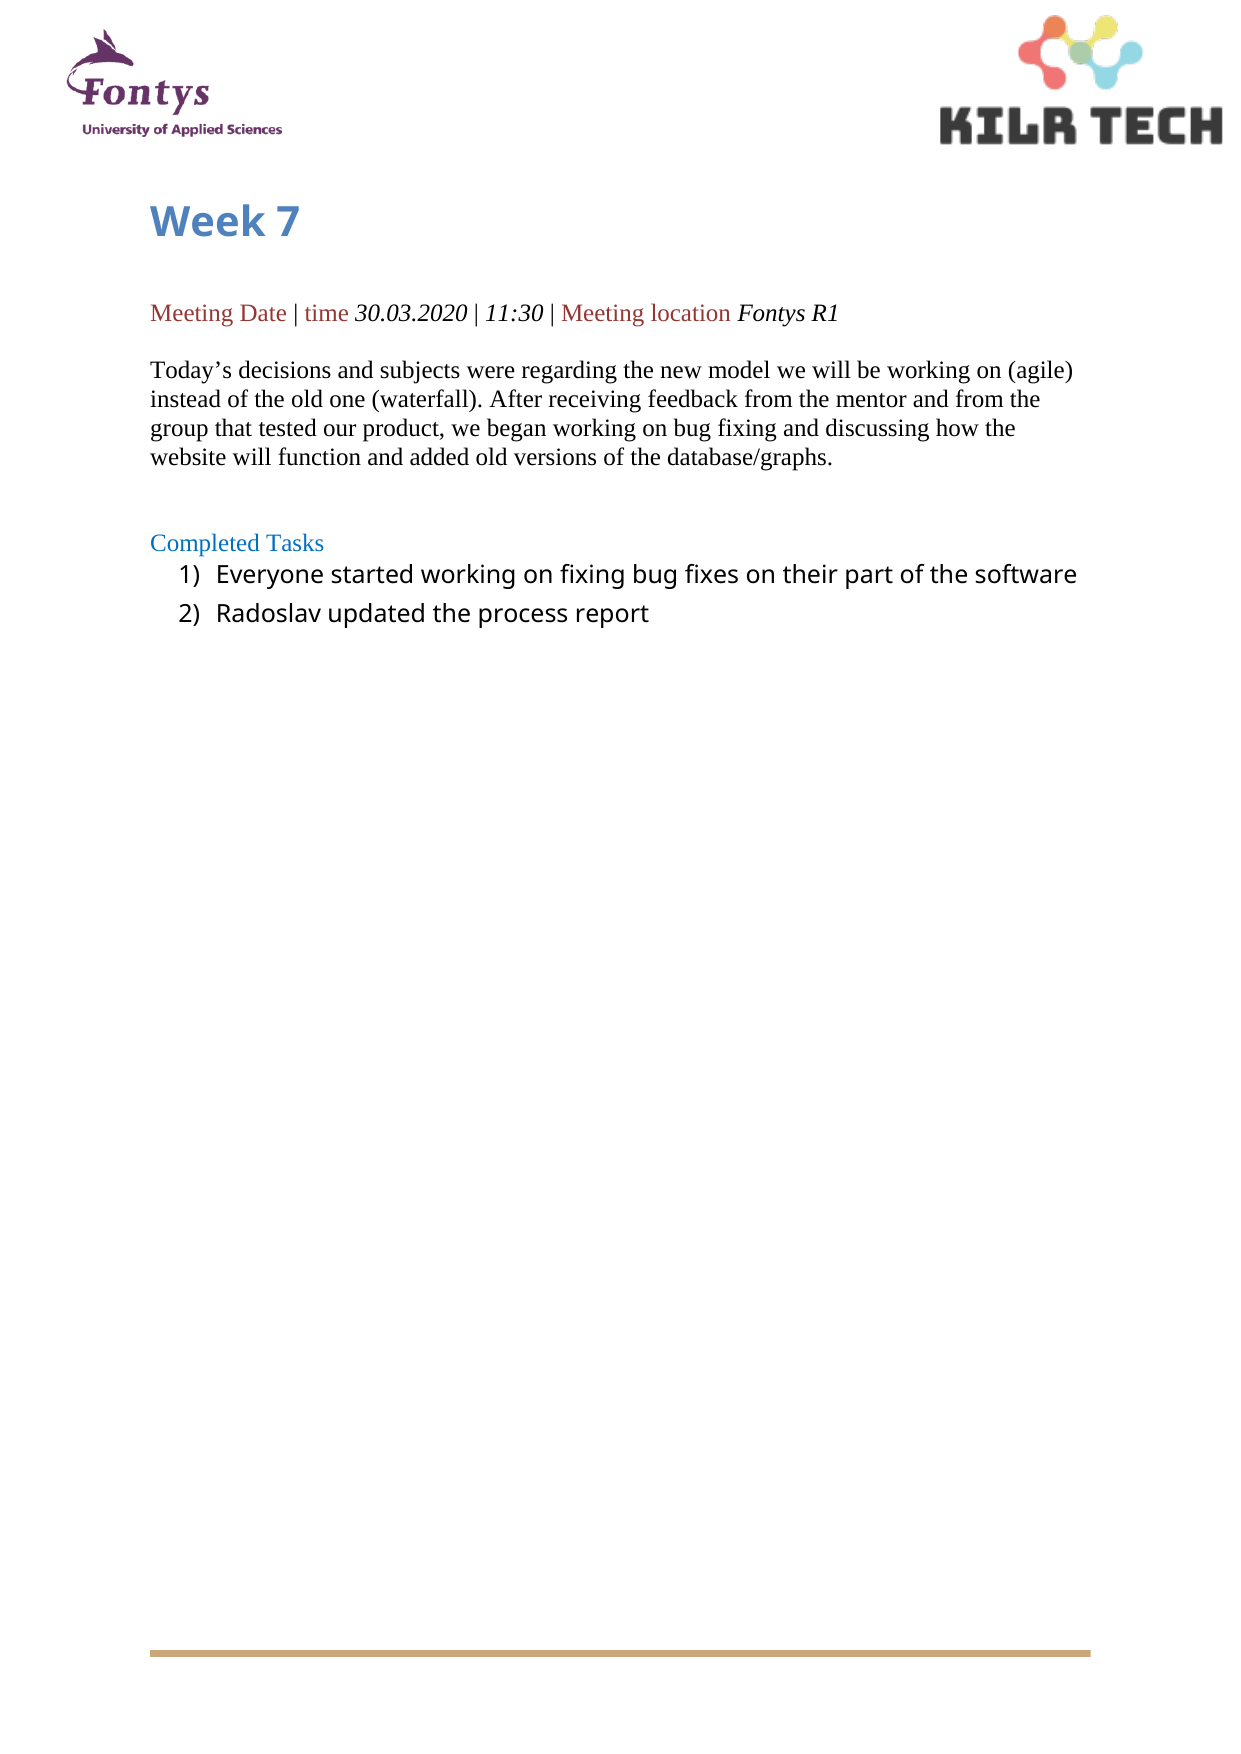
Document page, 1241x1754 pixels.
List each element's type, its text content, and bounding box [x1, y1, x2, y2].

text Meeting Date | time 30.03.2020 | 11:30 | Meeting location Fontys R1 [150, 298, 1090, 327]
picture [934, 6, 1232, 149]
text Completed Tasks [150, 528, 1090, 557]
list Radoslav updated the process report [178, 596, 1090, 630]
subtitle Week 7 [150, 192, 1090, 248]
picture [150, 1650, 1091, 1657]
list Everyone started working on fixing bug fixes on their part of the software [178, 557, 1090, 591]
picture [64, 26, 283, 137]
text Today’s decisions and subjects were regarding the new model we will be working on (agile) instead of the old one (waterfall). After receiving feedback from the mentor and from the group that tested our product, we began working on bug fixing and discussing how the website will function and added old versions of the database/graphs. [150, 356, 1090, 471]
